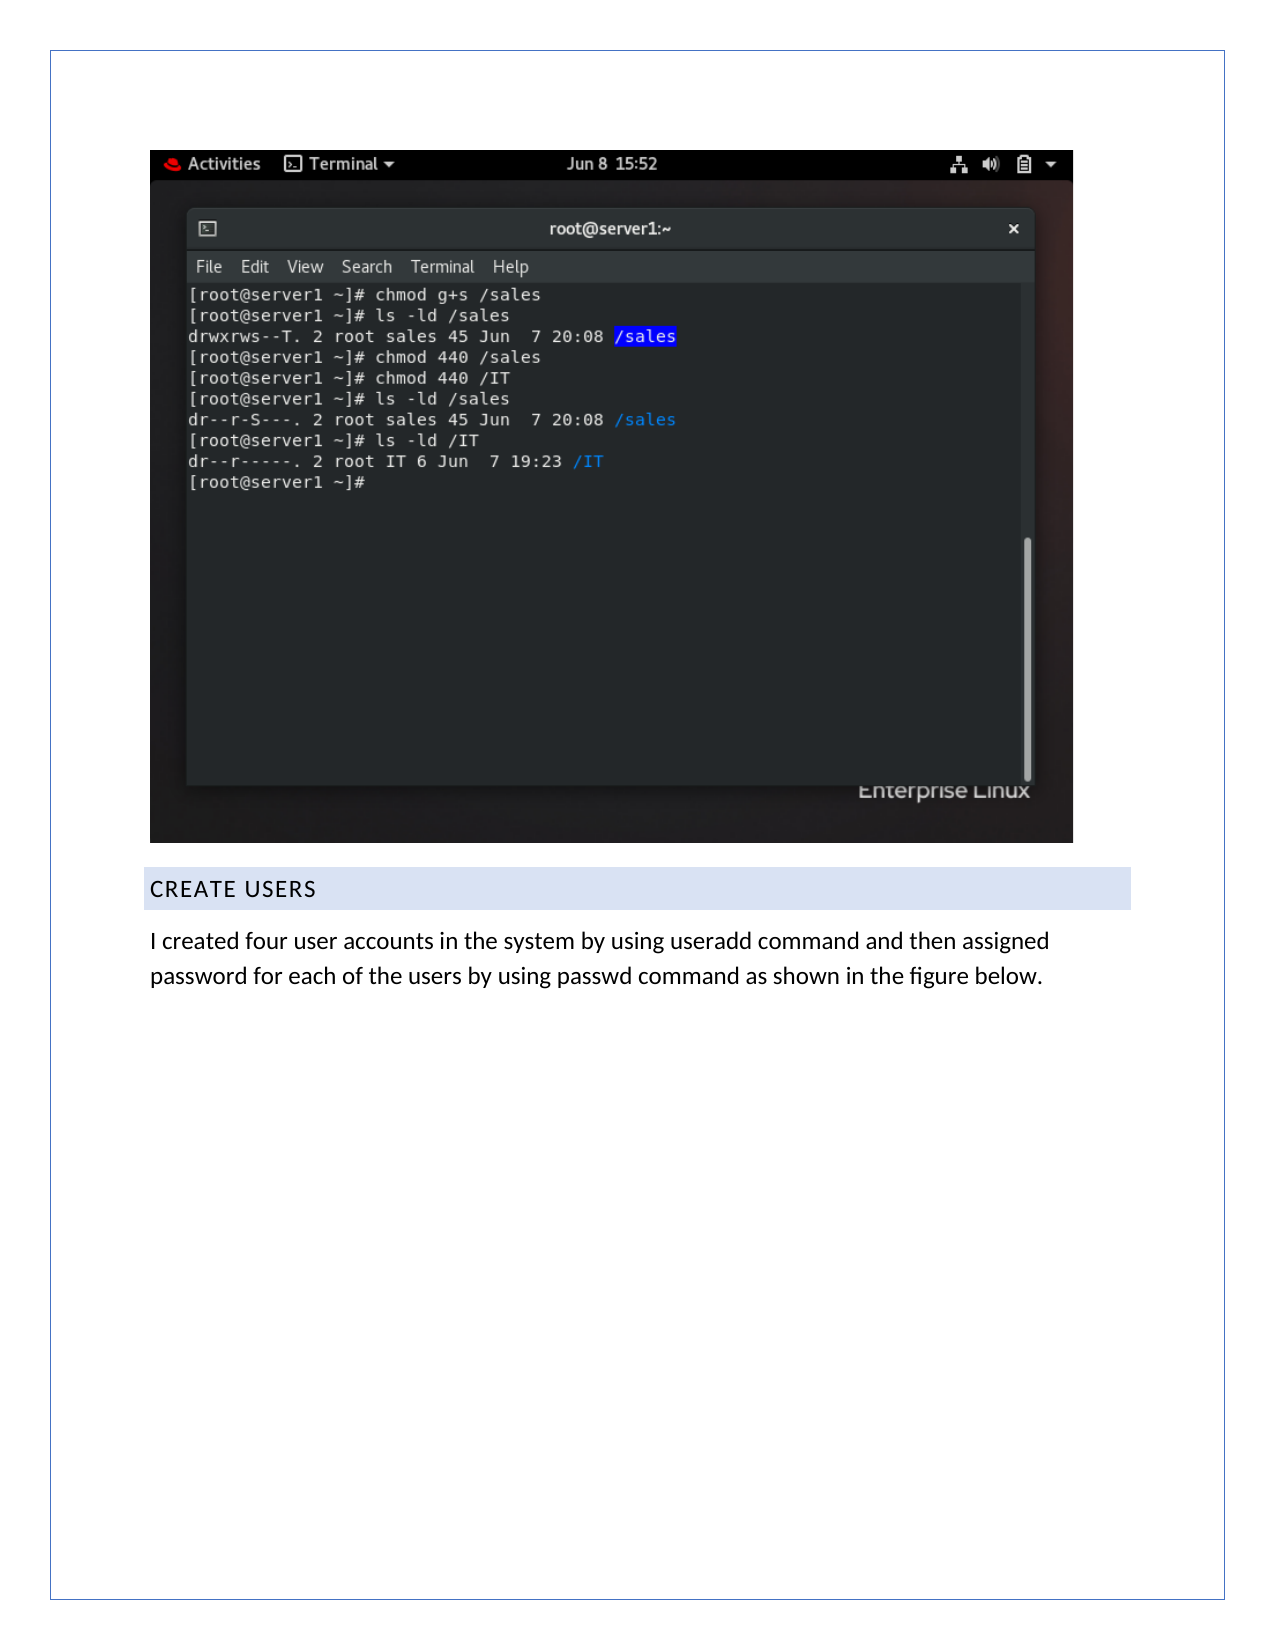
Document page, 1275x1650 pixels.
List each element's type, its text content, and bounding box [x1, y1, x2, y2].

text I created four user accounts in the system by using useradd command and then assigned password for each of the users by using passwd command as shown in the figure below. [150, 925, 1125, 990]
picture [150, 150, 1074, 843]
subtitle Create users [150, 873, 1125, 904]
